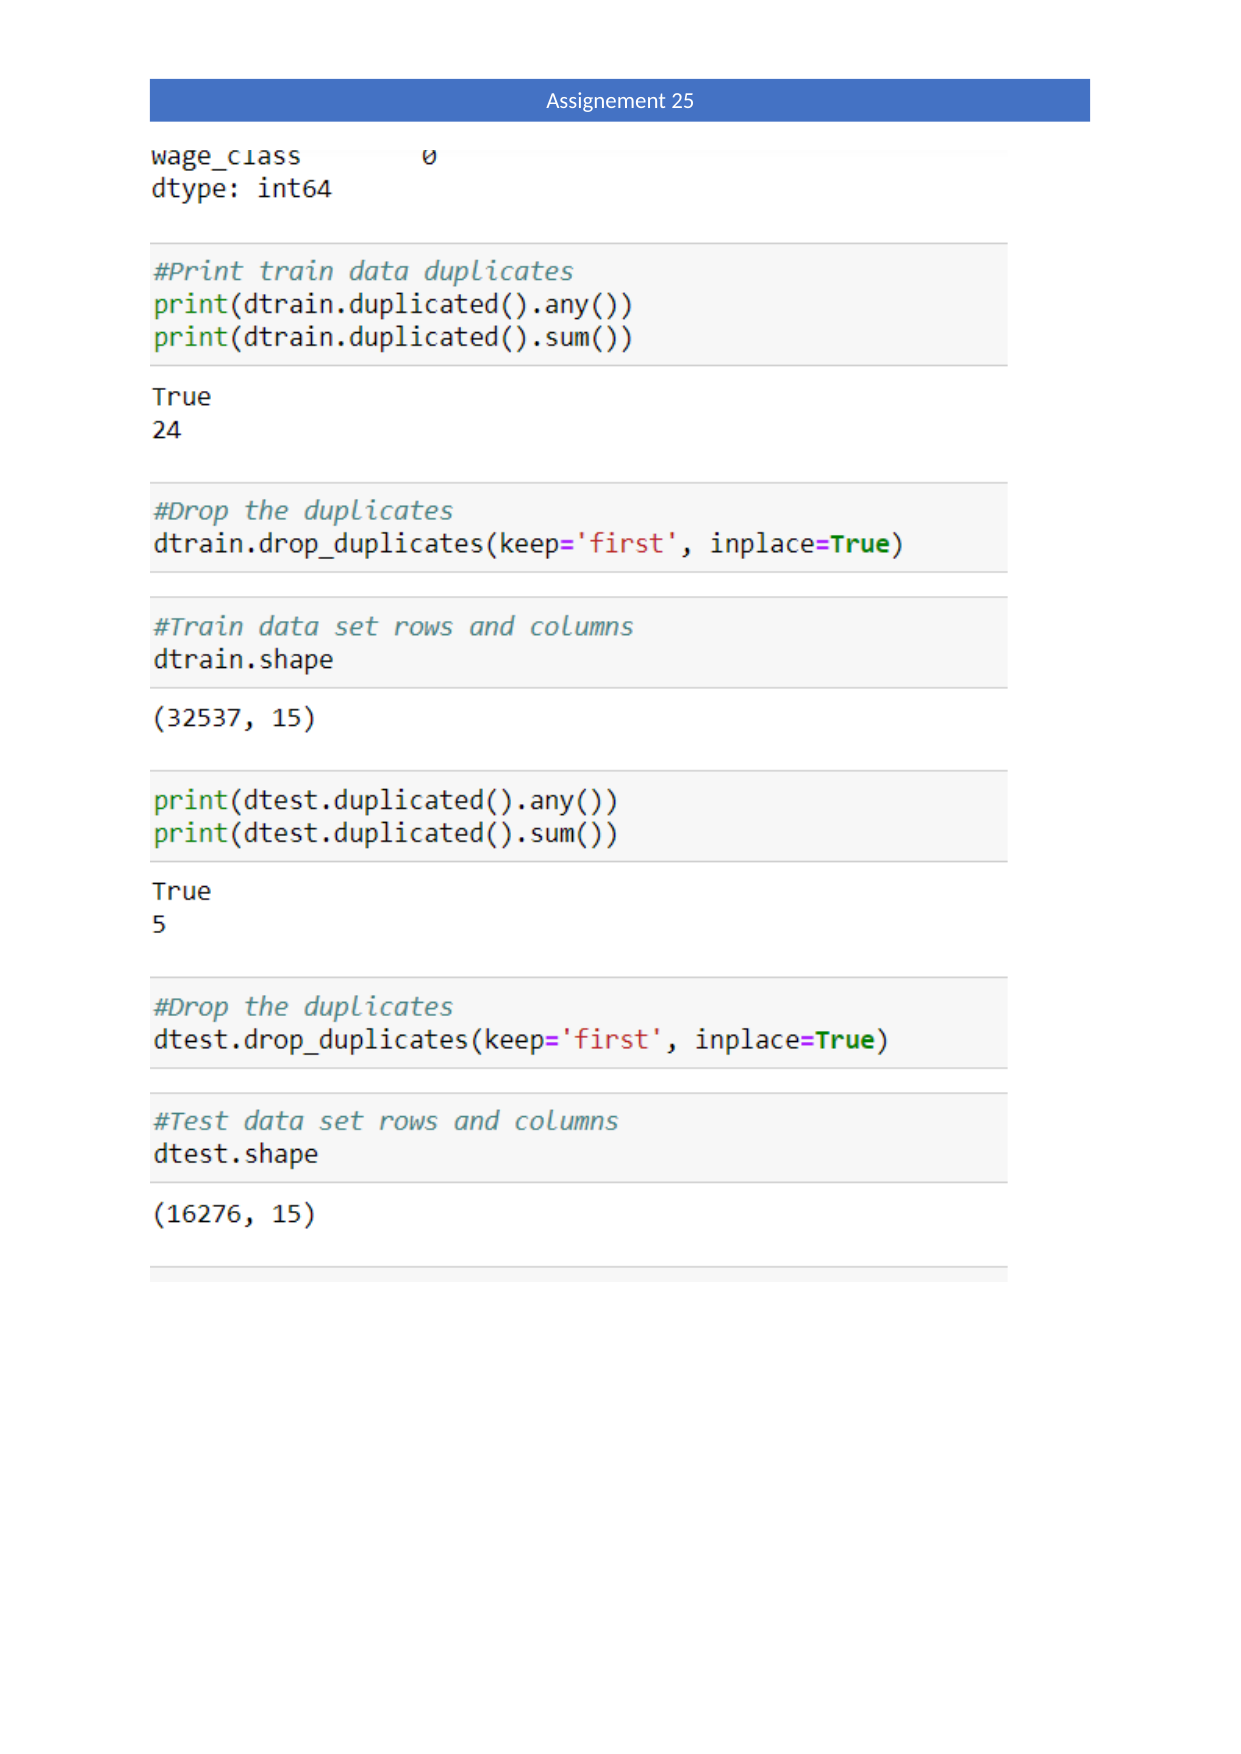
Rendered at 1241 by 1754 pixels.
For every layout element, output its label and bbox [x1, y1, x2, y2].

picture [150, 150, 1008, 1282]
